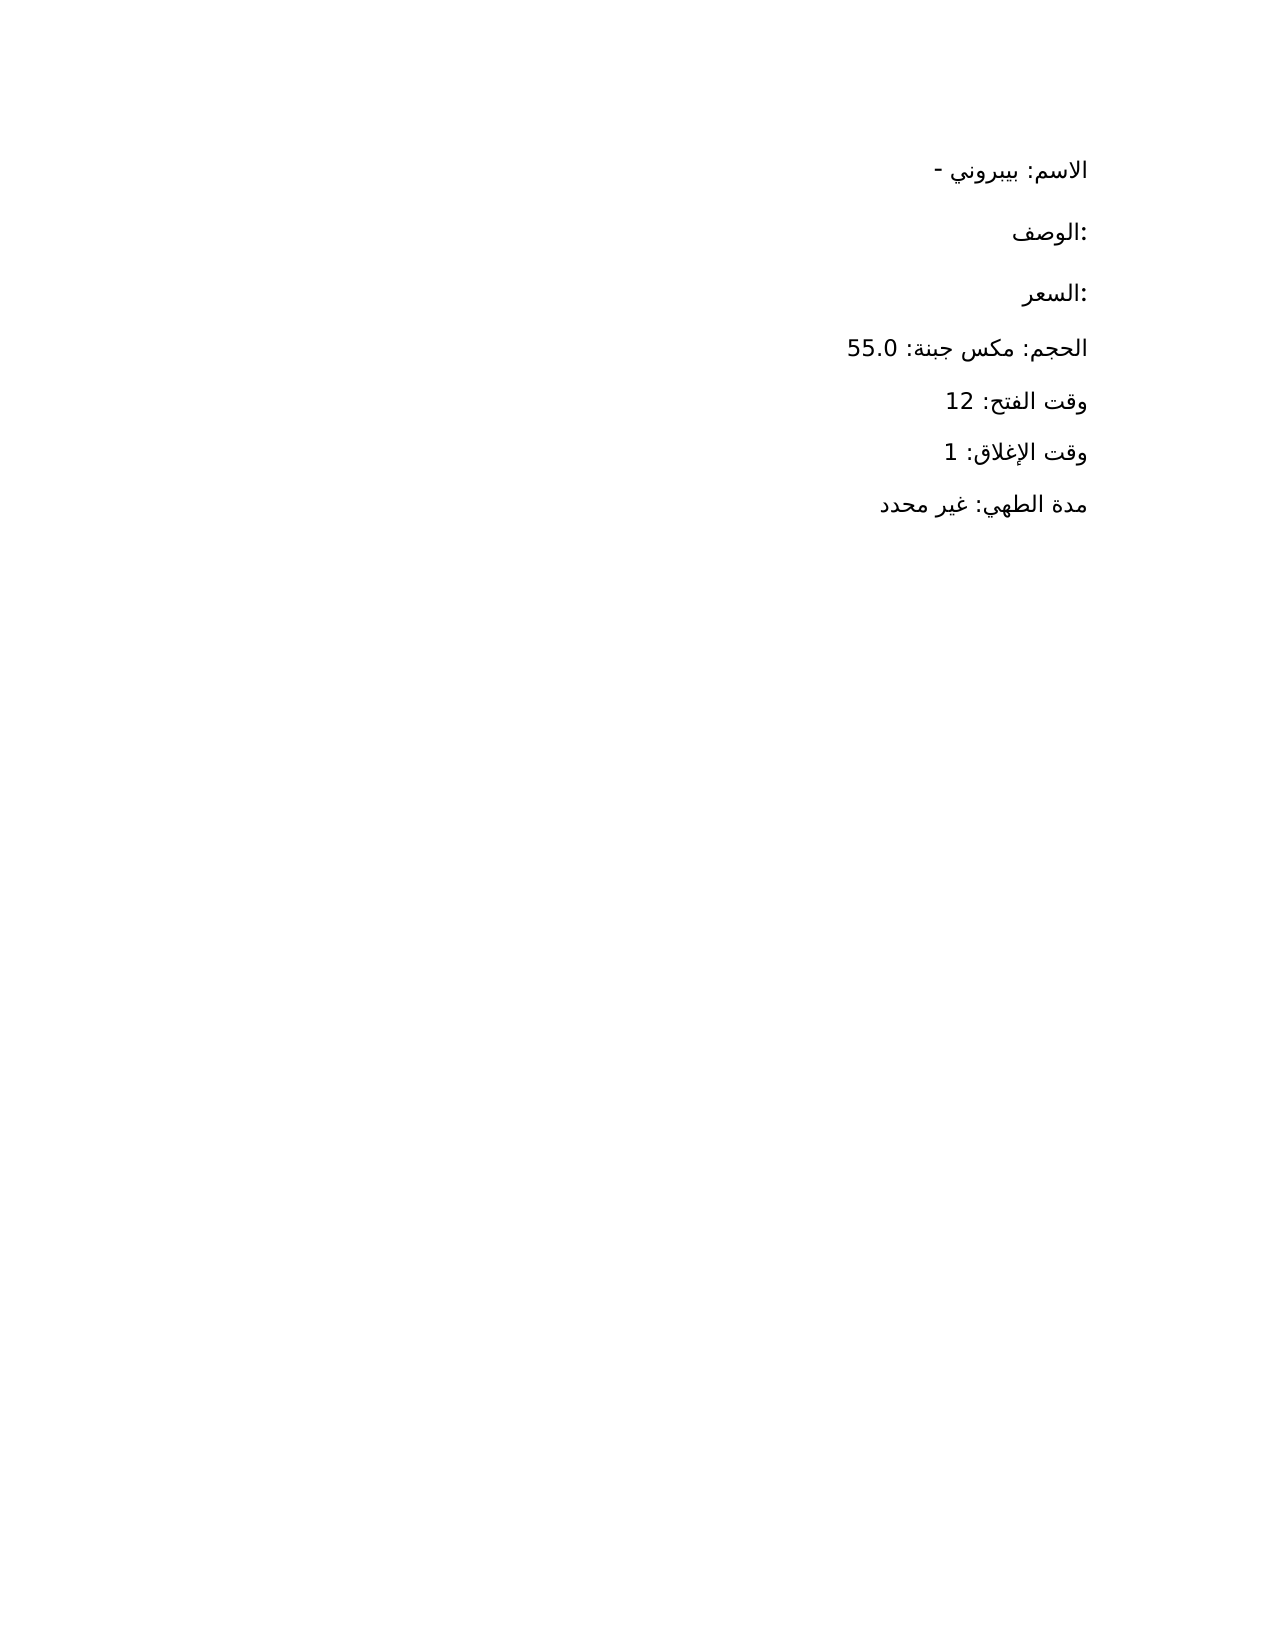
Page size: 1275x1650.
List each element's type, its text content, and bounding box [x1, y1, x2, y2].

text الحجم: مكس جبنة: 55.0 [187, 335, 1087, 362]
text وقت الفتح: 12 [187, 388, 1087, 415]
text الوصف: [187, 212, 1087, 247]
text السعر: [187, 273, 1087, 309]
text وقت الإغلاق: 1 [187, 439, 1087, 466]
text - الاسم: بيبروني [187, 150, 1087, 186]
text مدة الطهي: غير محدد [187, 491, 1087, 518]
